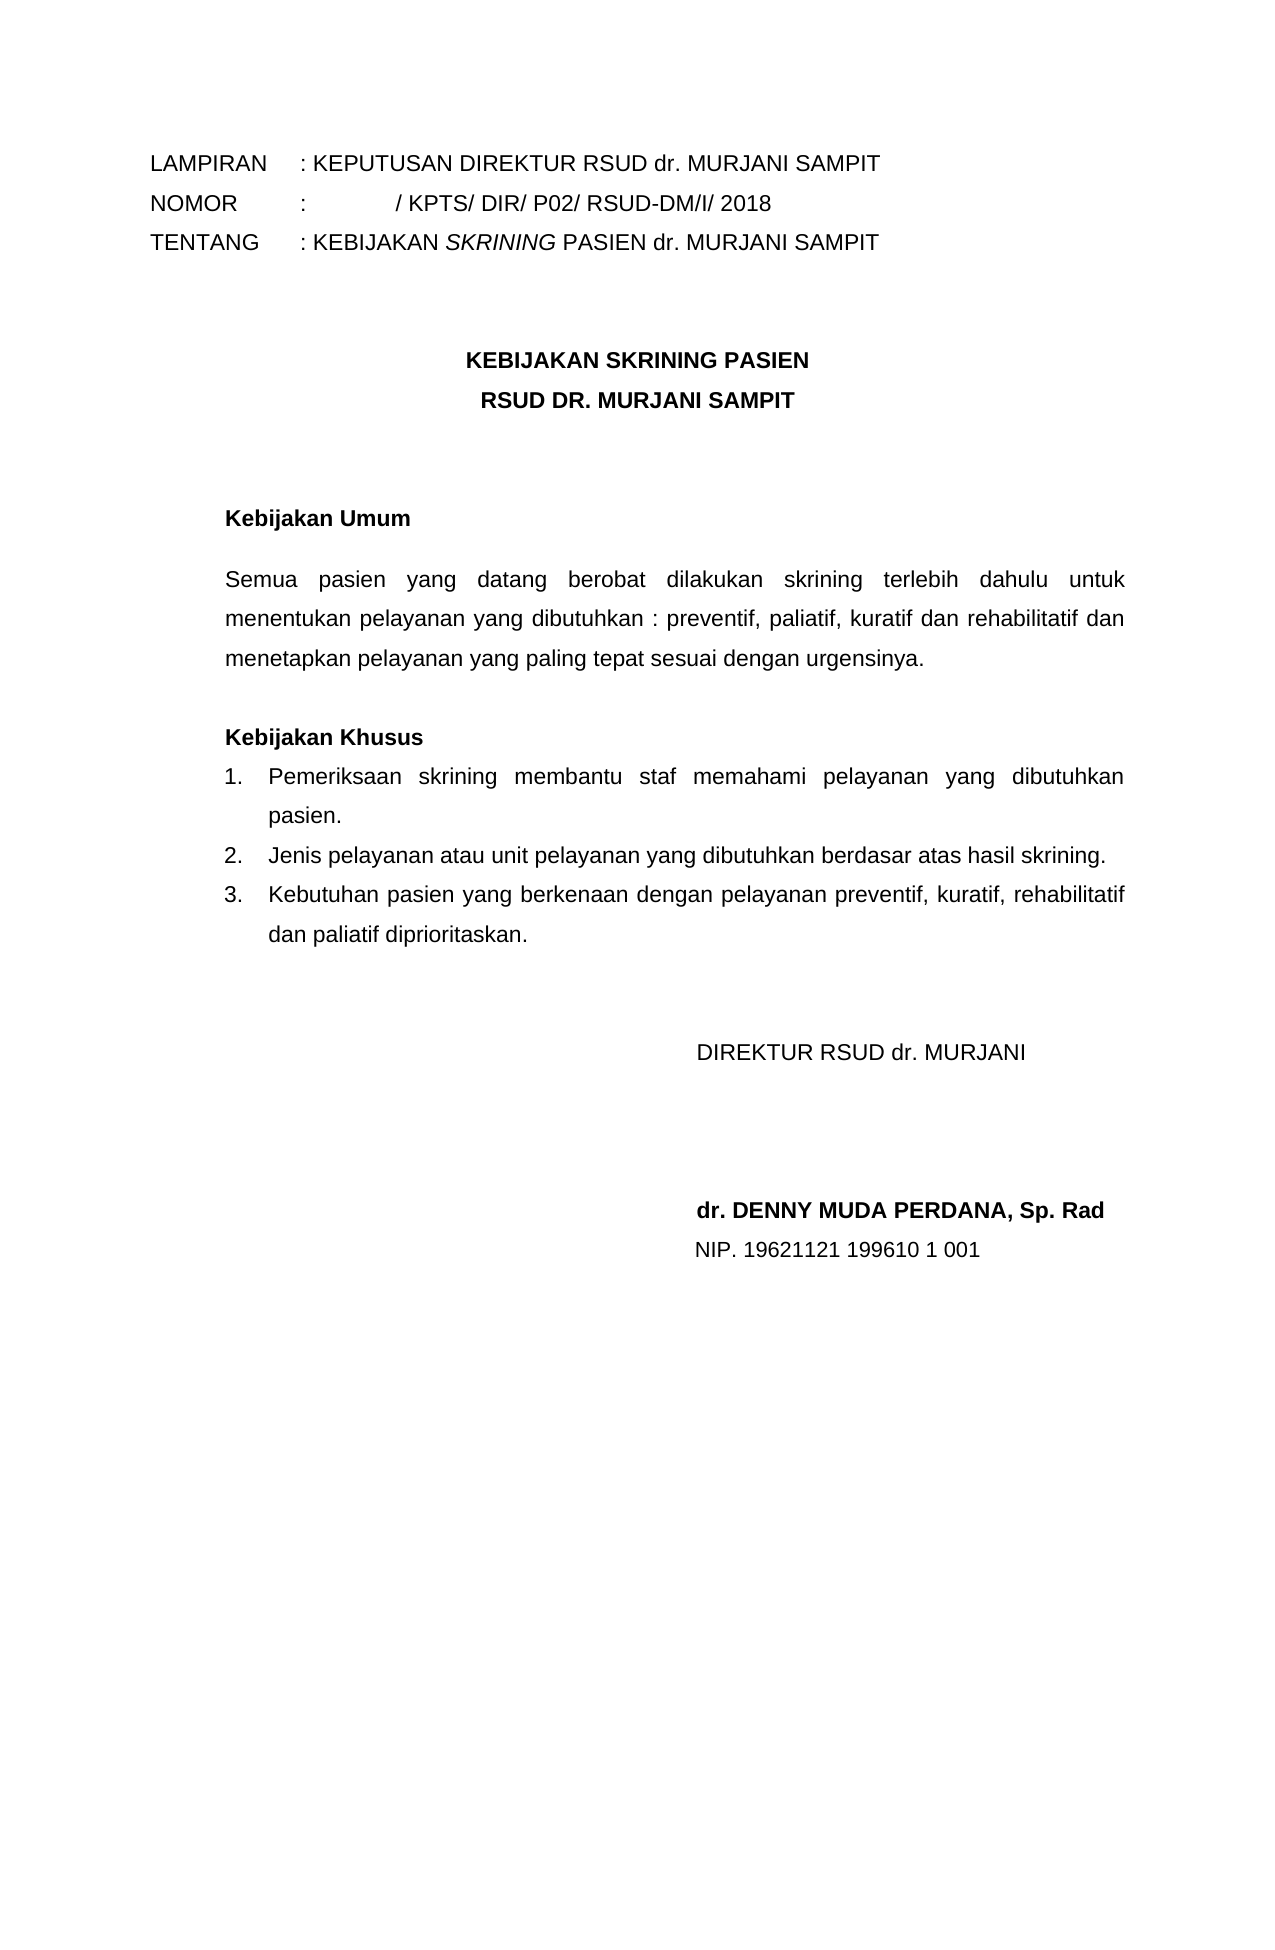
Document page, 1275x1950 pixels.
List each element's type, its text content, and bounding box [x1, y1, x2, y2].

text NIP. 19621121 199610 1 001 [652, 1237, 1125, 1262]
list Jenis pelayanan atau unit pelayanan yang dibutuhkan berdasar atas hasil skrining. [224, 842, 1125, 868]
text DIREKTUR RSUD dr. MURJANI [696, 1039, 1125, 1066]
text Kebijakan Umum [150, 505, 1125, 532]
list Semua pasien yang datang berobat dilakukan skrining terlebih dahulu untuk menentukan pelayanan yang dibutuhkan : preventif, paliatif, kuratif dan rehabilitatif dan menetapkan pelayanan yang paling tepat sesuai dengan urgensinya. [225, 566, 1125, 671]
list Kebutuhan pasien yang berkenaan dengan pelayanan preventif, kuratif, rehabilitatif dan paliatif diprioritaskan. [224, 881, 1125, 947]
list Pemeriksaan skrining membantu staf memahami pelayanan yang dibutuhkan pasien. [224, 763, 1125, 829]
text dr. DENNY MUDA PERDANA, Sp. Rad [696, 1197, 1125, 1224]
text RSUD DR. MURJANI SAMPIT [150, 387, 1125, 413]
text KEBIJAKAN SKRINING PASIEN [150, 347, 1125, 374]
text NOMOR : / KPTS/ DIR/ P02/ RSUD-DM/I/ 2018 [150, 189, 1125, 216]
text LAMPIRAN : KEPUTUSAN DIREKTUR RSUD dr. MURJANI SAMPIT [150, 150, 1125, 176]
list Kebijakan Khusus [225, 723, 1125, 750]
text TENTANG : KEBIJAKAN SKRINING PASIEN dr. MURJANI SAMPIT [150, 229, 1125, 255]
